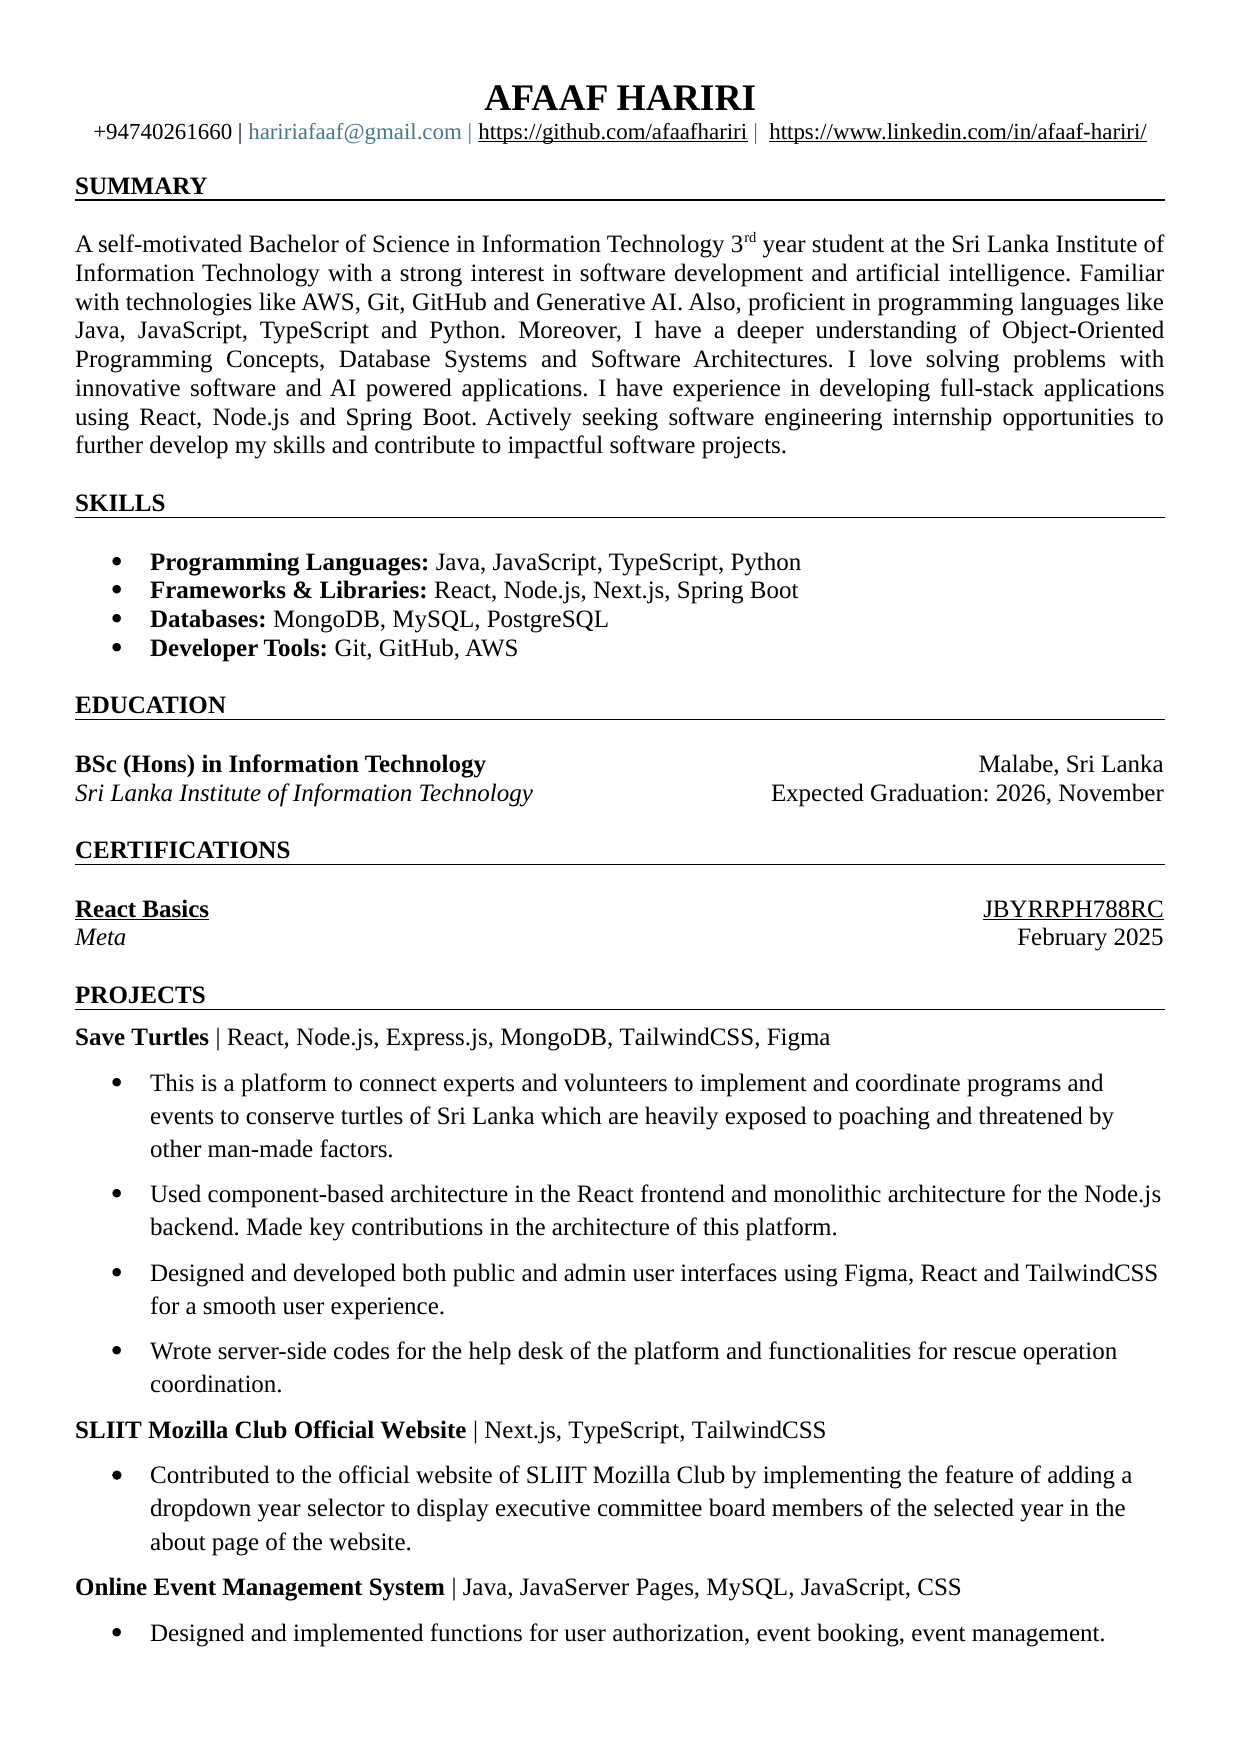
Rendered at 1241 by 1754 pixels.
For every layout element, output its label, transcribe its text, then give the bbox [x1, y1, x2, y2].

table_header React Basics Meta [75, 894, 619, 951]
text PROJECTS [75, 980, 1165, 1009]
list Developer Tools: Git, GitHub, AWS [112, 633, 1165, 662]
list Designed and implemented functions for user authorization, event booking, event management. [112, 1618, 1165, 1646]
text A self-motivated Bachelor of Science in Information Technology 3rd year student at the Sri Lanka Institute of Information Technology with a strong interest in software development and artificial intelligence. Familiar with technologies like AWS, Git, GitHub and Generative AI. Also, proficient in programming languages like Java, JavaScript, TypeScript and Python. Moreover, I have a deeper understanding of Object-Oriented Programming Concepts, Database Systems and Software Architectures. I love solving problems with innovative software and AI powered applications. I have experience in developing full-stack applications using React, Node.js and Spring Boot. Actively seeking software engineering internship opportunities to further develop my skills and contribute to impactful software projects. [75, 229, 1165, 459]
list Used component-based architecture in the React frontend and monolithic architecture for the Node.js backend. Made key contributions in the architecture of this platform. [112, 1179, 1165, 1241]
text SLIIT Mozilla Club Official Website | Next.js, TypeScript, TailwindCSS [75, 1415, 1165, 1444]
list Databases: MongoDB, MySQL, PostgreSQL [112, 604, 1165, 633]
list Wrote server-side codes for the help desk of the platform and functionalities for rescue operation coordination. [112, 1336, 1165, 1398]
text Online Event Management System | Java, JavaServer Pages, MySQL, JavaScript, CSS [75, 1572, 1165, 1601]
text SKILLS [75, 488, 1165, 517]
text +94740261660 | haririafaaf@gmail.com | https://github.com/afaafhariri | https://www.linkedin.com/in/afaaf-hariri/ [75, 118, 1165, 144]
table_header Malabe, Sri Lanka Expected Graduation: 2026, November [619, 749, 1163, 806]
text AFAAF HARIRI [75, 75, 1165, 118]
table_header BSc (Hons) in Information Technology Sri Lanka Institute of Information Technology [75, 749, 619, 806]
text SUMMARY [75, 171, 1165, 199]
list Programming Languages: Java, JavaScript, TypeScript, Python [112, 547, 1165, 575]
list Designed and developed both public and admin user interfaces using Figma, React and TailwindCSS for a smooth user experience. [112, 1258, 1165, 1320]
list Frameworks & Libraries: React, Node.js, Next.js, Spring Boot [112, 575, 1165, 604]
list Contributed to the official website of SLIIT Mozilla Club by implementing the feature of adding a dropdown year selector to display executive committee board members of the selected year in the about page of the website. [112, 1461, 1165, 1555]
list This is a platform to connect experts and volunteers to implement and coordinate programs and events to conserve turtles of Sri Lanka which are heavily exposed to poaching and threatened by other man-made factors. [112, 1068, 1165, 1163]
text CERTIFICATIONS [75, 835, 1165, 864]
table_header JBYRRPH788RC February 2025 [619, 894, 1163, 951]
text Save Turtles | React, Node.js, Express.js, MongoDB, TailwindCSS, Figma [75, 1022, 1165, 1051]
text EDUCATION [75, 690, 1165, 719]
